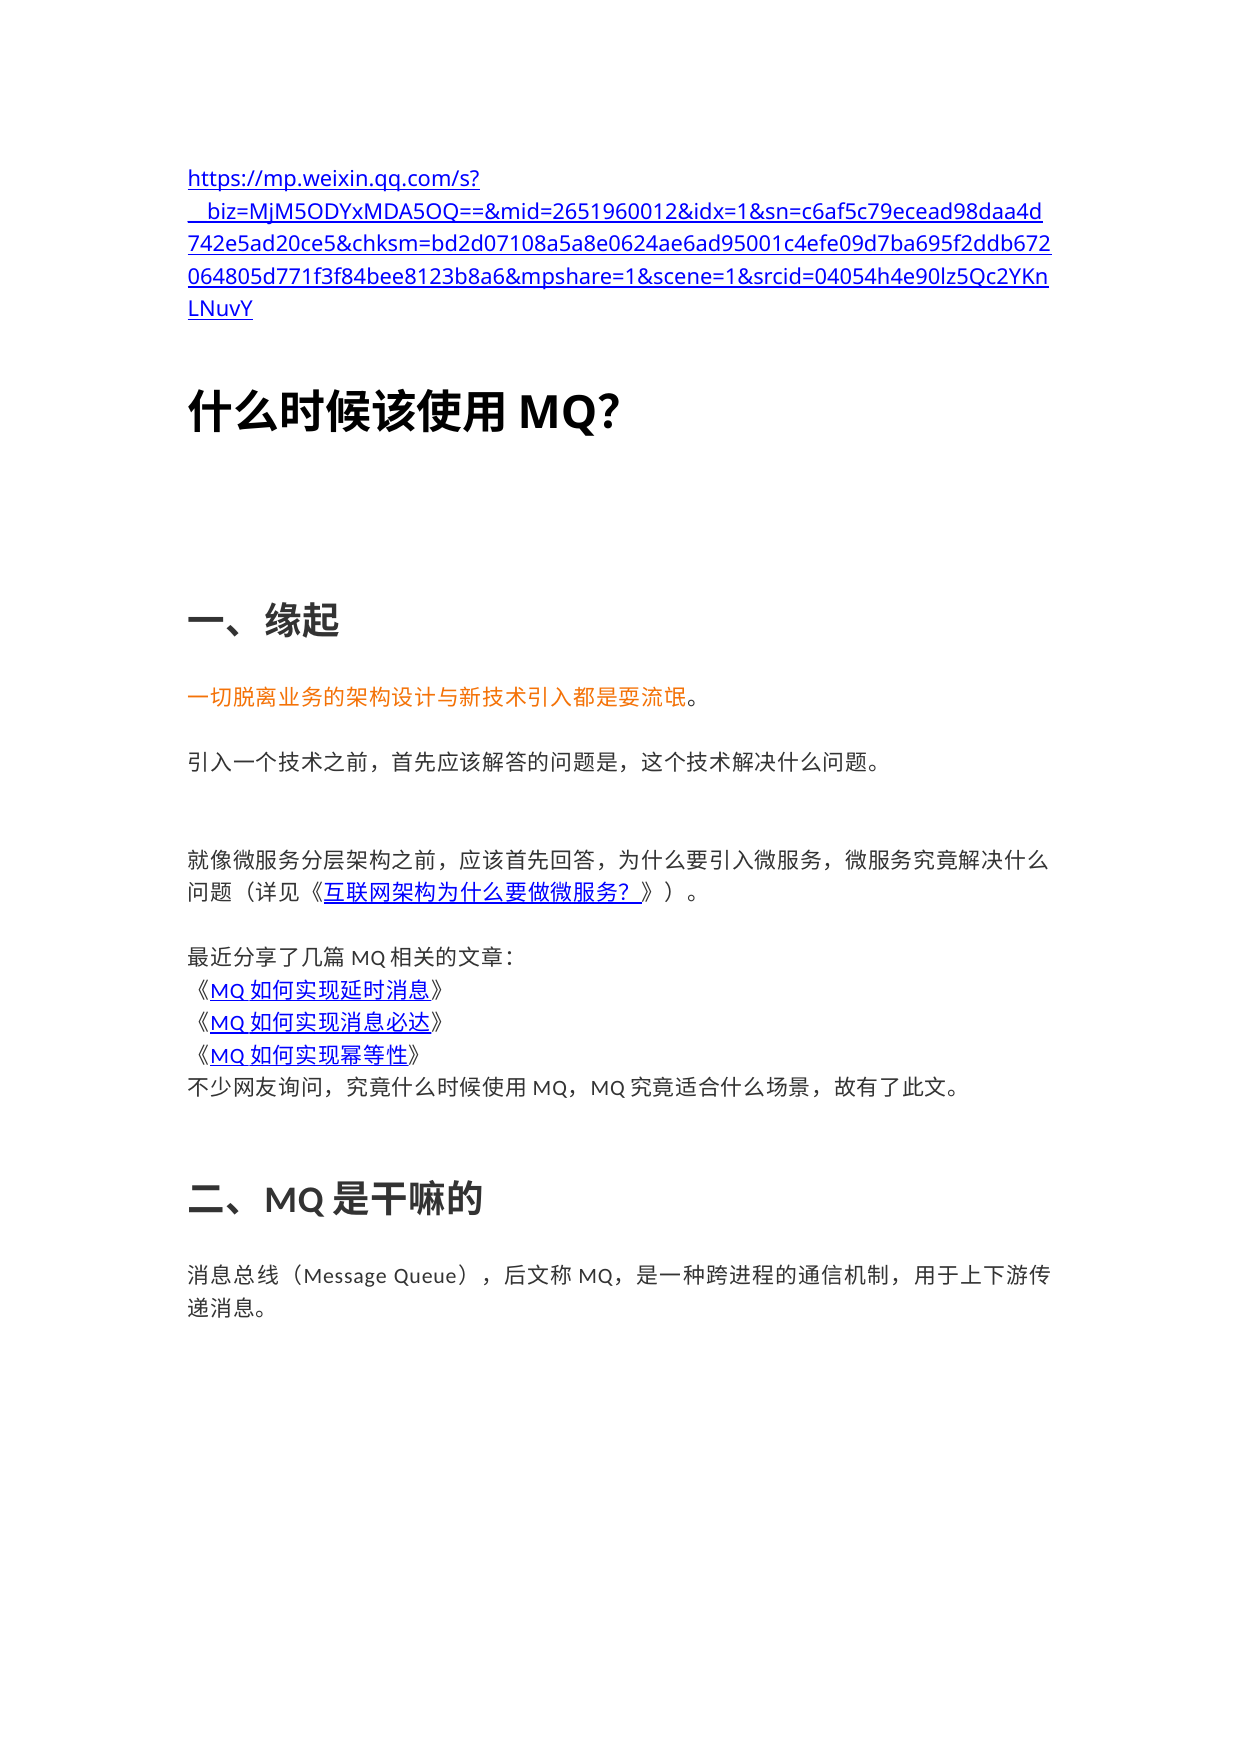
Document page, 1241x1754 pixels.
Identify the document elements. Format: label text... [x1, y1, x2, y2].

text 《MQ如何实现消息必达》 [187, 1005, 1053, 1037]
text 消息总线（Message Queue），后文称MQ，是一种跨进程的通信机制，用于上下游传递消息。 [187, 1258, 1053, 1323]
text 一切脱离业务的架构设计与新技术引入都是耍流氓。 [187, 680, 1053, 712]
text 《MQ如何实现幂等性》 [187, 1037, 1053, 1070]
text 《MQ如何实现延时消息》 [187, 972, 1053, 1005]
subtitle 二、MQ是干嘛的 [187, 1164, 1053, 1229]
text 不少网友询问，究竟什么时候使用MQ，MQ究竟适合什么场景，故有了此文。 [187, 1070, 1053, 1102]
subtitle 一、缘起 [187, 586, 1053, 651]
text 引入一个技术之前，首先应该解答的问题是，这个技术解决什么问题。 [187, 745, 1053, 842]
text 就像微服务分层架构之前，应该首先回答，为什么要引入微服务，微服务究竟解决什么问题（详见《互联网架构为什么要做微服务？》）。 [187, 842, 1053, 907]
text https://mp.weixin.qq.com/s?__biz=MjM5ODYxMDA5OQ==&mid=2651960012&idx=1&sn=c6af5c79ecead98daa4d742e5ad20ce5&chksm=bd2d07108a5a8e0624ae6ad95001c4efe09d7ba695f2ddb672064805d771f3f84bee8123b8a6&mpshare=1&scene=1&srcid=04054h4e90lz5Qc2YKnLNuvY [187, 162, 1053, 324]
subtitle 什么时候该使用MQ？ [187, 360, 1053, 457]
text 最近分享了几篇MQ相关的文章： [187, 940, 1053, 972]
